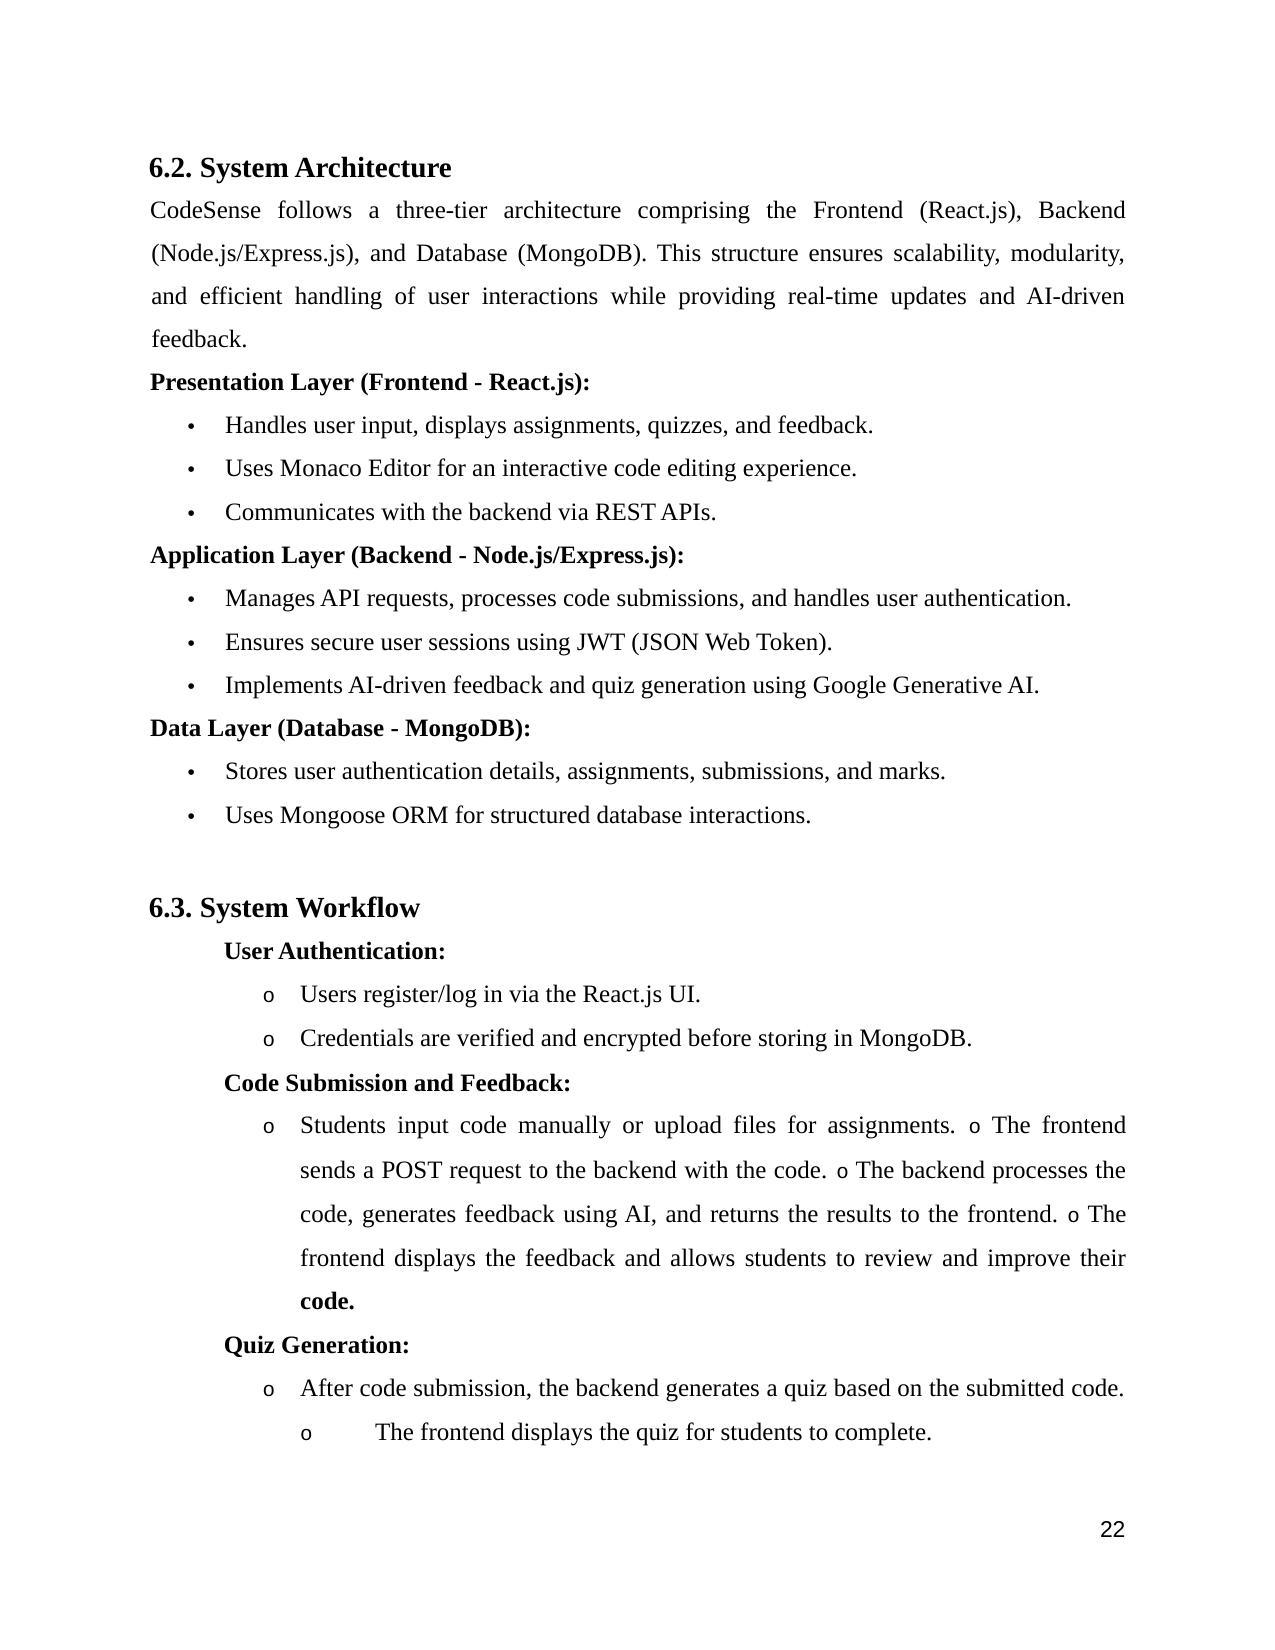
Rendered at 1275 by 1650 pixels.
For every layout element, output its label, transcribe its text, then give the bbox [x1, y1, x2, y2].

text Application Layer (Backend - Node.js/Express.js): [150, 540, 1121, 569]
text Code Submission and Feedback: [223, 1068, 1121, 1096]
list Ensures secure user sessions using JWT (JSON Web Token). [187, 627, 1126, 655]
list Credentials are verified and encrypted before storing in MongoDB. [262, 1023, 1126, 1053]
list Students input code manually or upload files for assignments. o The frontend sends a POST request to the backend with the code. o The backend processes the code, generates feedback using AI, and returns the results to the frontend. o The frontend displays the feedback and allows students to review and improve their code. [262, 1111, 1126, 1315]
text Quiz Generation: [223, 1330, 1121, 1358]
text CodeSense follows a three-tier architecture comprising the Frontend (React.js), Backend (Node.js/Express.js), and Database (MongoDB). This structure ensures scalability, modularity, and efficient handling of user interactions while providing real-time updates and AI-driven feedback. [150, 196, 1126, 353]
list Users register/log in via the React.js UI. [262, 979, 1126, 1008]
list Manages API requests, processes code submissions, and handles user authentication. [187, 583, 1126, 612]
list Communicates with the backend via REST APIs. [187, 497, 1126, 525]
list After code submission, the backend generates a quiz based on the submitted code. o The frontend displays the quiz for students to complete. [262, 1373, 1126, 1447]
subtitle 6.3. System Workflow [148, 890, 1185, 924]
text User Authentication: [223, 936, 1121, 964]
list Implements AI-driven feedback and quiz generation using Google Generative AI. [187, 670, 1126, 699]
text Presentation Layer (Frontend - React.js): [150, 367, 1121, 396]
subtitle 6.2. System Architecture [148, 150, 1185, 183]
list Stores user authentication details, assignments, submissions, and marks. [187, 756, 1126, 785]
list Uses Mongoose ORM for structured database interactions. [187, 800, 1126, 829]
list Uses Monaco Editor for an interactive code editing experience. [187, 453, 1126, 482]
list Handles user input, displays assignments, quizzes, and feedback. [187, 410, 1126, 438]
text Data Layer (Database - MongoDB): [150, 713, 1121, 742]
